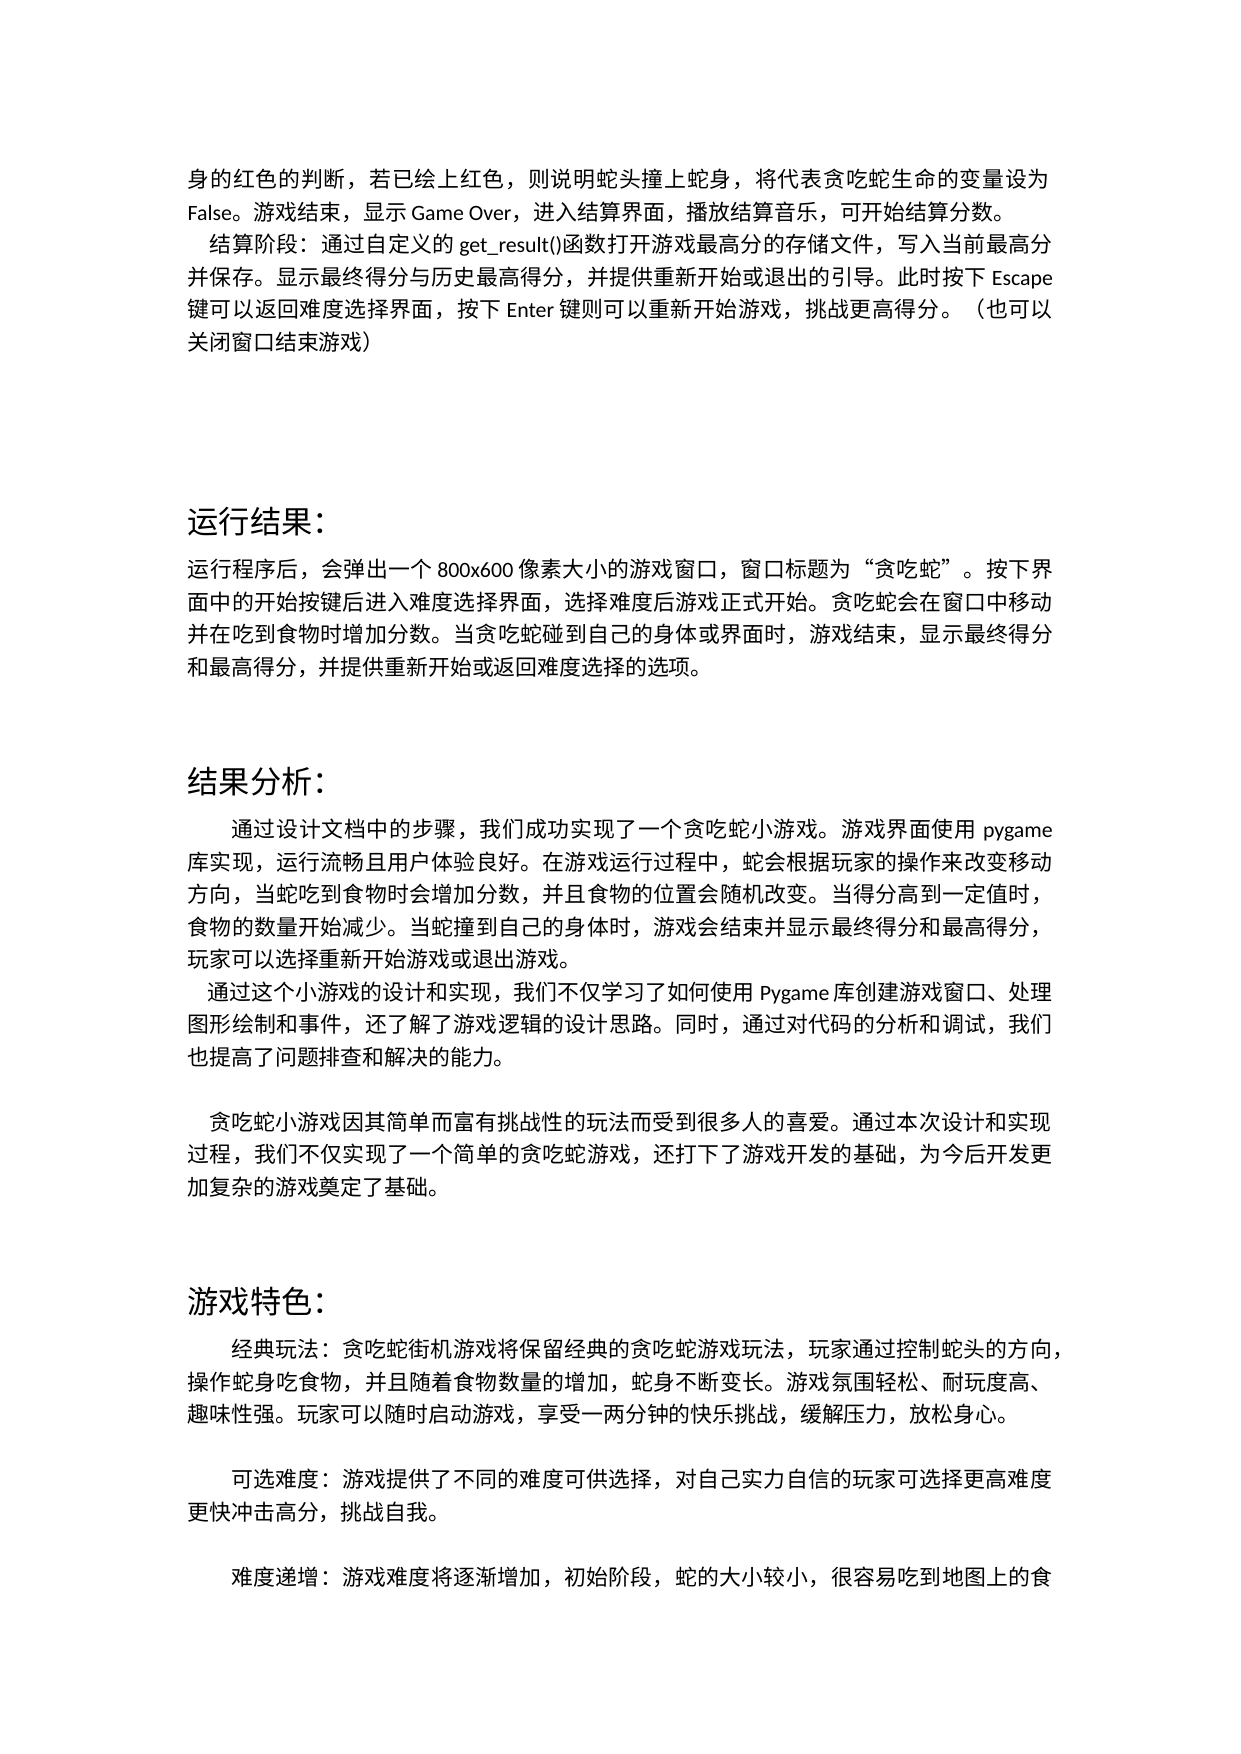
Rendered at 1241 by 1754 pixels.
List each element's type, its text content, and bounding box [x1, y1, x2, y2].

text 贪吃蛇小游戏因其简单而富有挑战性的玩法而受到很多人的喜爱。通过本次设计和实现过程，我们不仅实现了一个简单的贪吃蛇游戏，还打下了游戏开发的基础，为今后开发更加复杂的游戏奠定了基础。 [187, 1104, 1053, 1202]
text 通过这个小游戏的设计和实现，我们不仅学习了如何使用Pygame库创建游戏窗口、处理图形绘制和事件，还了解了游戏逻辑的设计思路。同时，通过对代码的分析和调试，我们也提高了问题排查和解决的能力。 [187, 974, 1053, 1072]
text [187, 162, 1053, 227]
text 运行结果： [187, 487, 1053, 552]
text 结果分析： [187, 747, 1053, 812]
text 可选难度：游戏提供了不同的难度可供选择，对自己实力自信的玩家可选择更高难度更快冲击高分，挑战自我。 [187, 1462, 1053, 1527]
text 运行程序后，会弹出一个800x600像素大小的游戏窗口，窗口标题为“贪吃蛇”。按下界面中的开始按键后进入难度选择界面，选择难度后游戏正式开始。贪吃蛇会在窗口中移动，并在吃到食物时增加分数。当贪吃蛇碰到自己的身体或界面时，游戏结束，显示最终得分和最高得分，并提供重新开始或返回难度选择的选项。 [187, 552, 1053, 682]
text 游戏特色： [187, 1267, 1053, 1332]
text 结算阶段：通过自定义的get_result()函数打开游戏最高分的存储文件，写入当前最高分并保存。显示最终得分与历史最高得分，并提供重新开始或退出的引导。此时按下Escape键可以返回难度选择界面，按下Enter键则可以重新开始游戏，挑战更高得分。（也可以关闭窗口结束游戏） [187, 227, 1053, 357]
text 经典玩法：贪吃蛇街机游戏将保留经典的贪吃蛇游戏玩法，玩家通过控制蛇头的方向，操作蛇身吃食物，并且随着食物数量的增加，蛇身不断变长。游戏氛围轻松、耐玩度高、趣味性强。玩家可以随时启动游戏，享受一两分钟的快乐挑战，缓解压力，放松身心。 [187, 1332, 1053, 1429]
text 通过设计文档中的步骤，我们成功实现了一个贪吃蛇小游戏。游戏界面使用pygame库实现，运行流畅且用户体验良好。在游戏运行过程中，蛇会根据玩家的操作来改变移动方向，当蛇吃到食物时会增加分数，并且食物的位置会随机改变。当得分高到一定值时，食物的数量开始减少。当蛇撞到自己的身体时，游戏会结束并显示最终得分和最高得分，玩家可以选择重新开始游戏或退出游戏。 [187, 812, 1053, 974]
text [187, 1559, 1053, 1592]
